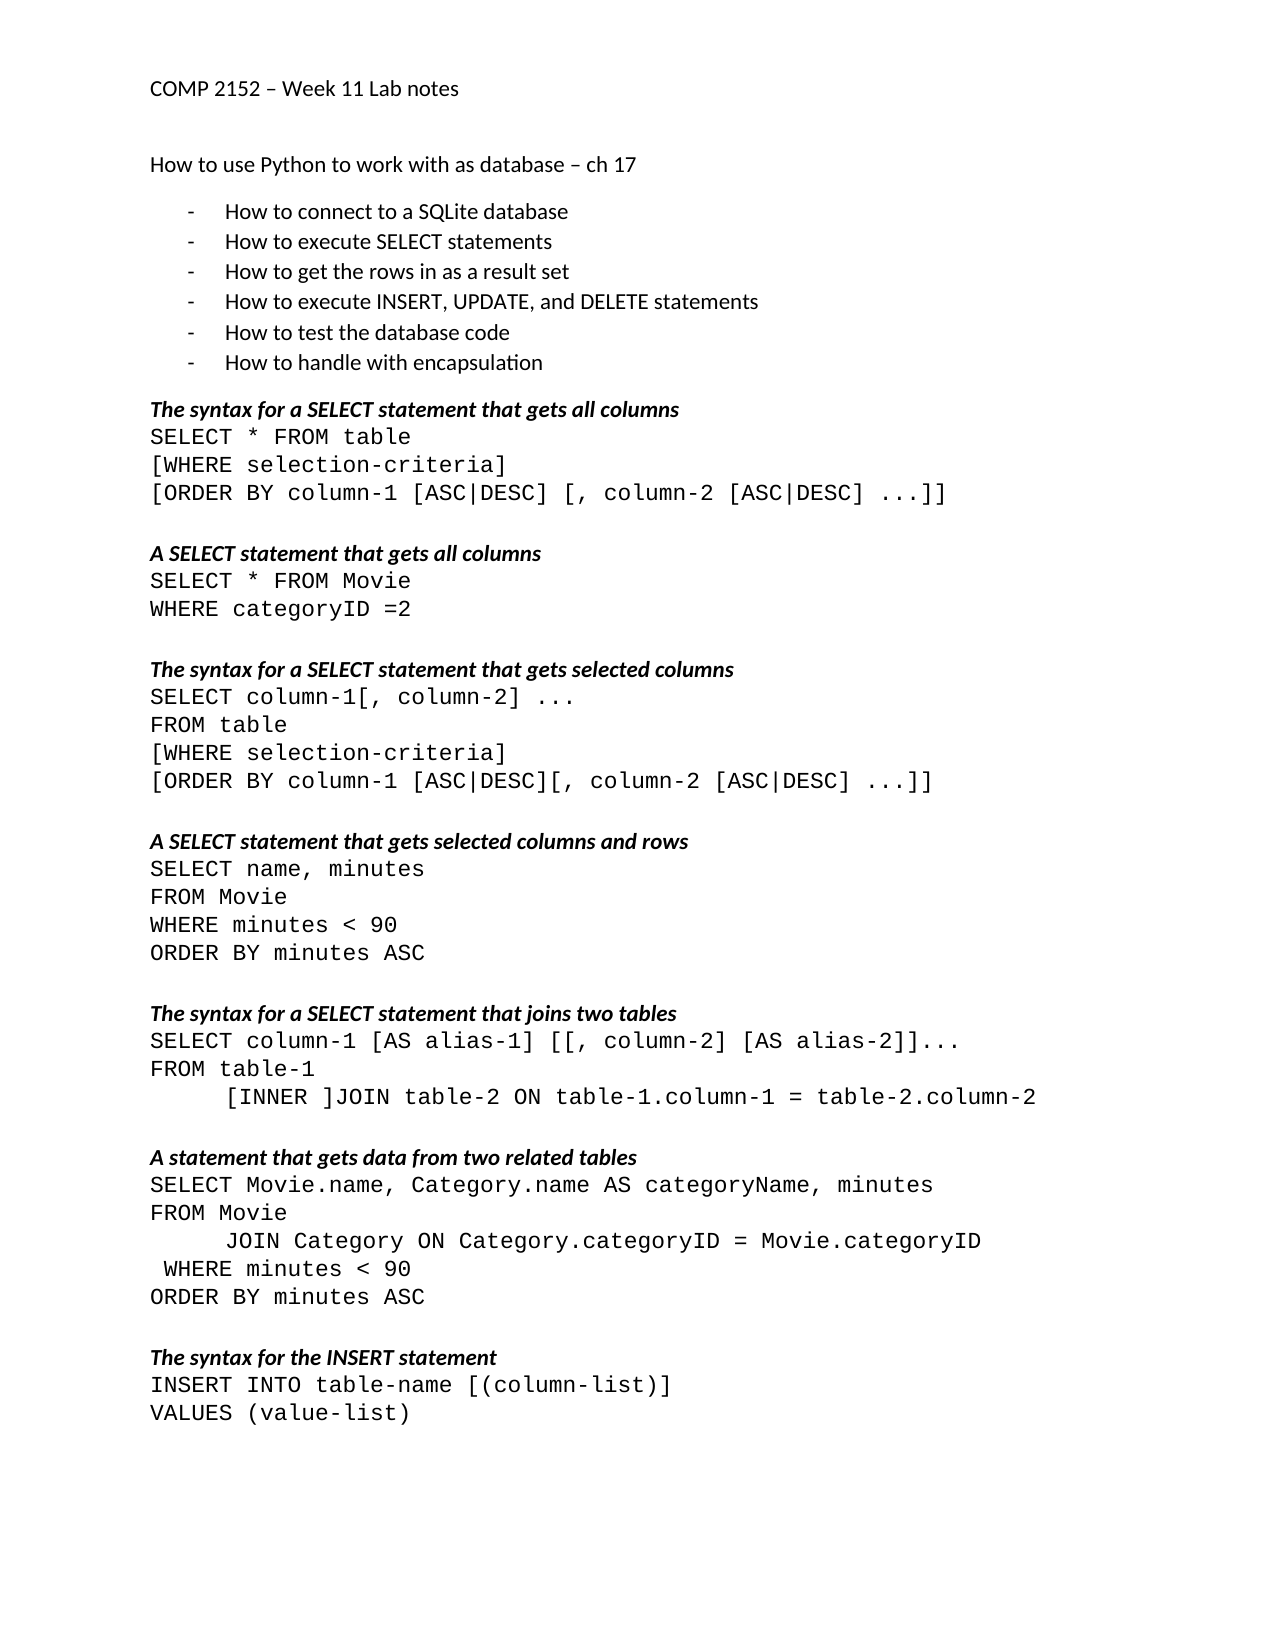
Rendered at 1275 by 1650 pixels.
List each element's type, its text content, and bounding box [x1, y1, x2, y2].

text SELECT name, minutes [150, 857, 1125, 883]
text The syntax for a SELECT statement that gets all columns [150, 395, 1125, 423]
list How to connect to a SQLite database [187, 197, 1125, 225]
list How to handle with encapsulation [187, 348, 1125, 376]
text [ORDER BY column-1 [ASC|DESC][, column-2 [ASC|DESC] ...]] [150, 769, 1125, 795]
text WHERE minutes < 90 [150, 1257, 1125, 1283]
text WHERE minutes < 90 [150, 913, 1125, 939]
text SELECT Movie.name, Category.name AS categoryName, minutes [150, 1174, 1125, 1200]
text The syntax for a SELECT statement that gets selected columns [150, 655, 1125, 683]
list How to test the database code [187, 318, 1125, 346]
text The syntax for a SELECT statement that joins two tables [150, 999, 1125, 1027]
list How to get the rows in as a result set [187, 257, 1125, 285]
list How to execute SELECT statements [187, 227, 1125, 255]
text ORDER BY minutes ASC [150, 1285, 1125, 1311]
text [ORDER BY column-1 [ASC|DESC] [, column-2 [ASC|DESC] ...]] [150, 481, 1125, 507]
text WHERE categoryID =2 [150, 597, 1125, 623]
text INSERT INTO table-name [(column-list)] [150, 1374, 1125, 1400]
text FROM Movie [150, 885, 1125, 911]
text FROM table [150, 713, 1125, 739]
text SELECT column-1[, column-2] ... [150, 685, 1125, 711]
text A SELECT statement that gets all columns [150, 539, 1125, 567]
text FROM Movie [150, 1202, 1125, 1228]
text ORDER BY minutes ASC [150, 941, 1125, 967]
text VALUES (value-list) [150, 1402, 1125, 1428]
text SELECT * FROM table [150, 425, 1125, 451]
text A statement that gets data from two related tables [150, 1143, 1125, 1172]
text SELECT column-1 [AS alias-1] [[, column-2] [AS alias-2]]... [150, 1029, 1125, 1056]
text SELECT * FROM Movie [150, 569, 1125, 595]
text JOIN Category ON Category.categoryID = Movie.categoryID [150, 1229, 1125, 1256]
text How to use Python to work with as database – ch 17 [150, 150, 1125, 178]
text FROM table-1 [150, 1057, 1125, 1083]
text The syntax for the INSERT statement [150, 1343, 1125, 1372]
list How to execute INSERT, UPDATE, and DELETE statements [187, 287, 1125, 316]
text [INNER ]JOIN table-2 ON table-1.column-1 = table-2.column-2 [150, 1085, 1125, 1111]
text A SELECT statement that gets selected columns and rows [150, 827, 1125, 855]
text [WHERE selection-criteria] [150, 741, 1125, 767]
text [WHERE selection-criteria] [150, 453, 1125, 479]
